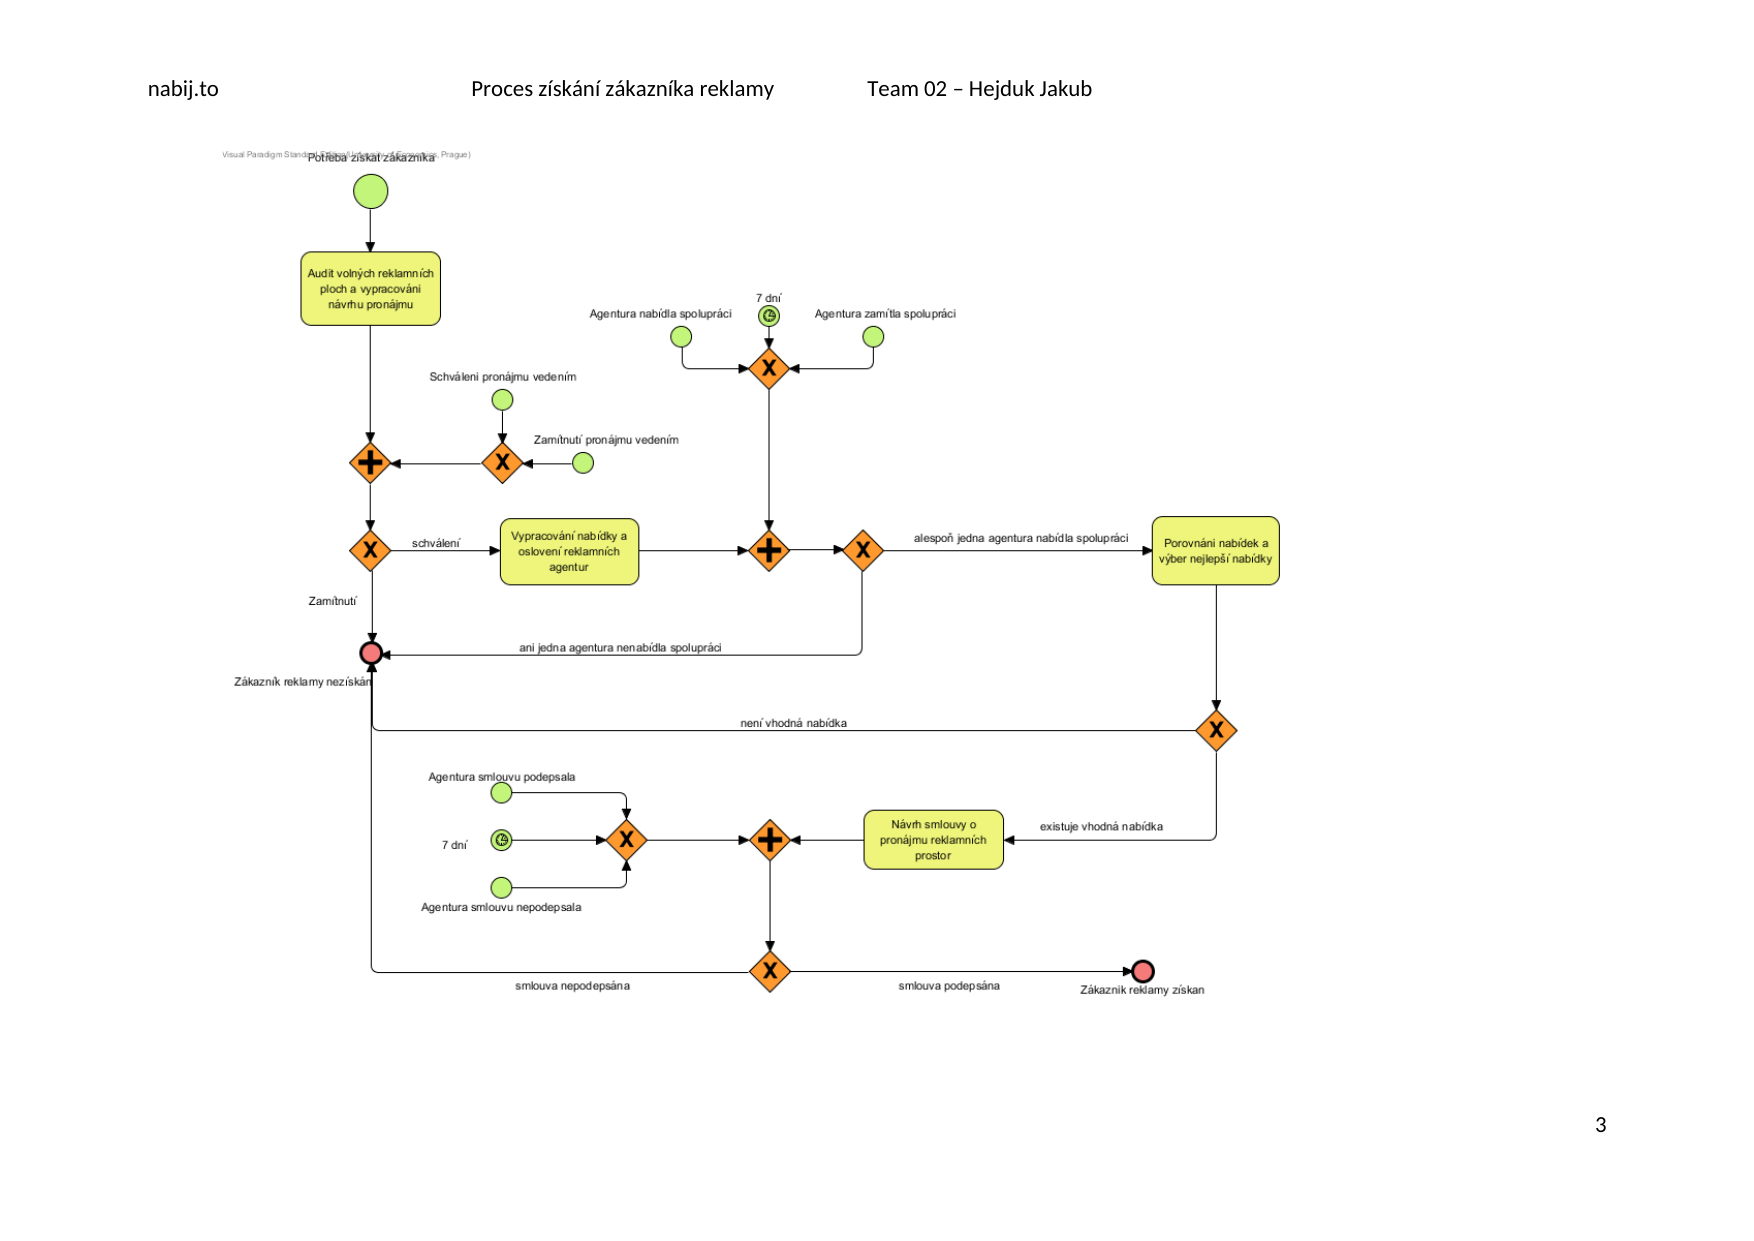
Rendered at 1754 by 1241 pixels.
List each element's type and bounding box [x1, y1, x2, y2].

picture [222, 147, 1283, 1001]
